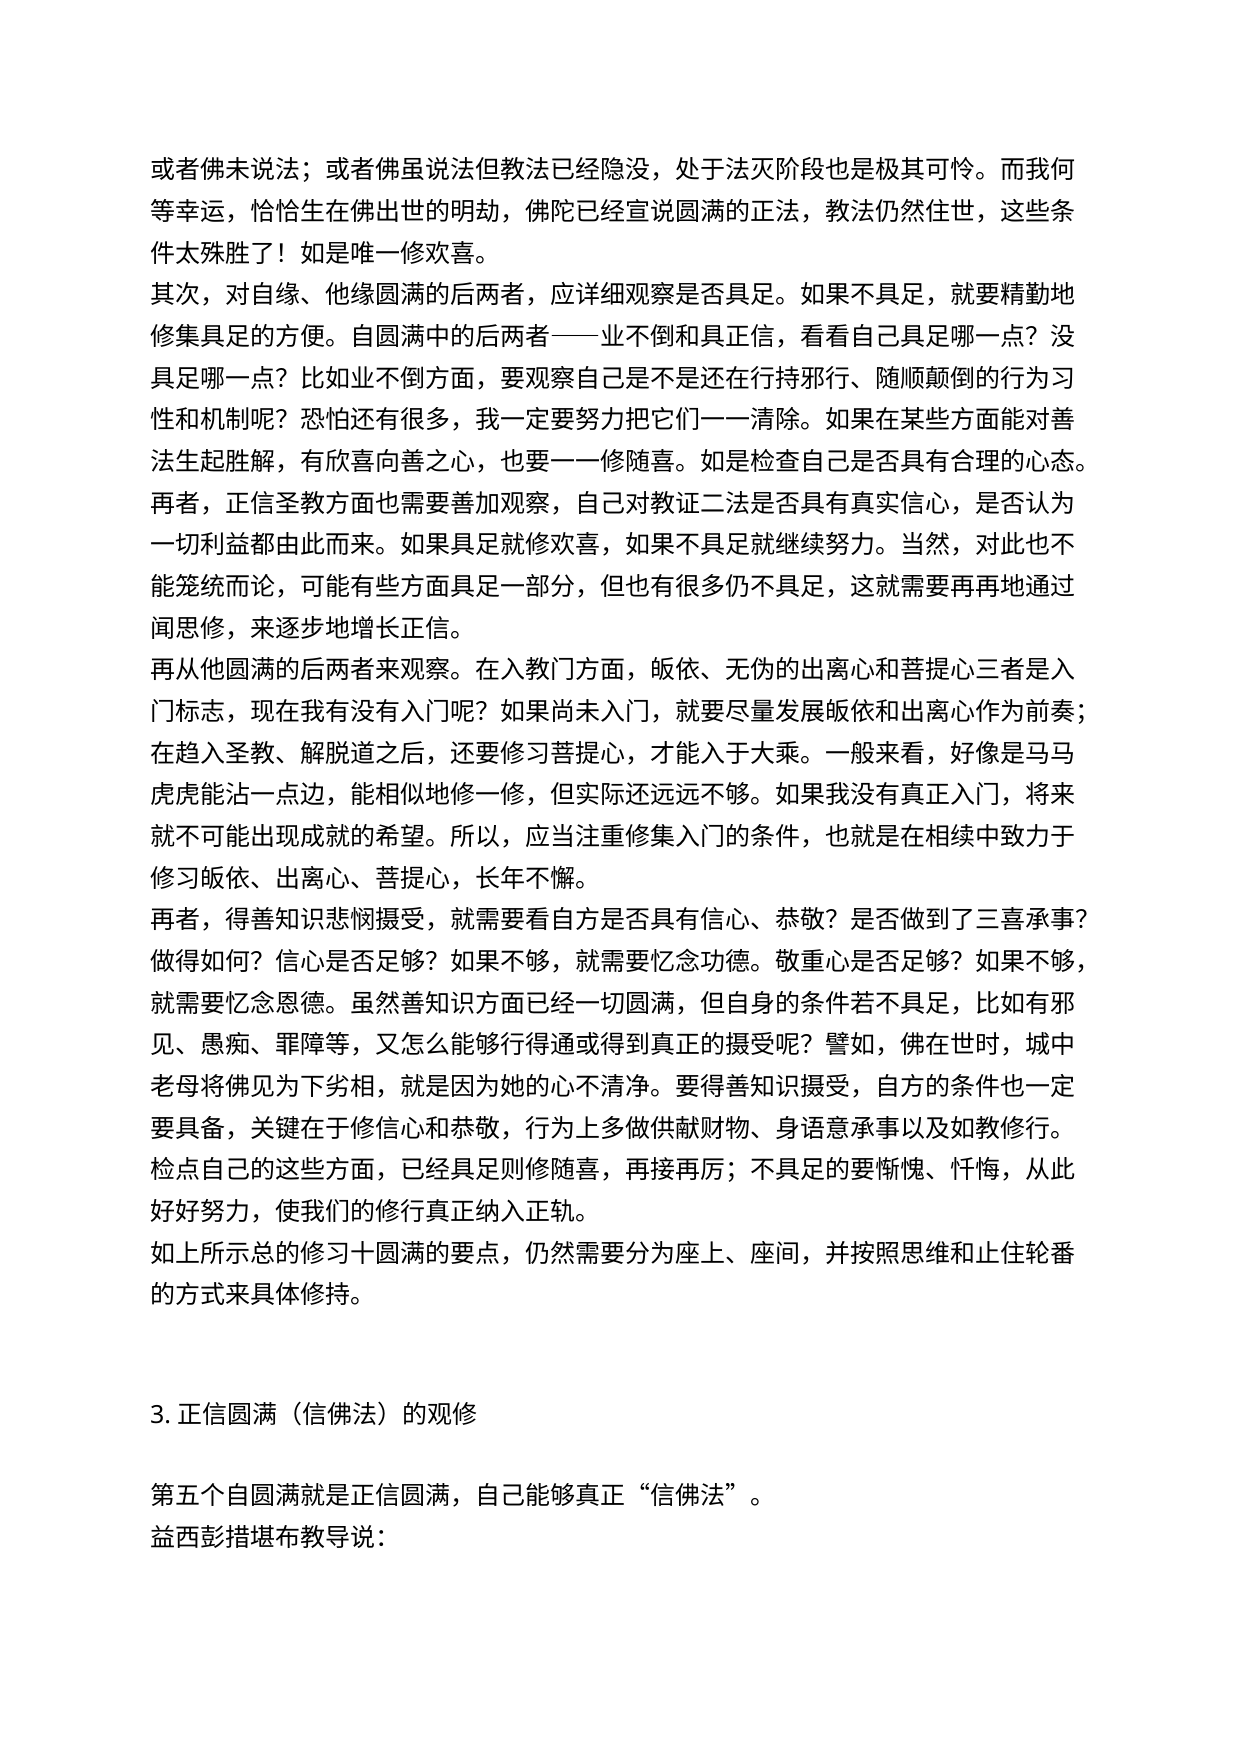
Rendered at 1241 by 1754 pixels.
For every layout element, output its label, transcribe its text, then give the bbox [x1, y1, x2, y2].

text 益西彭措堪布教导说： [150, 1517, 1090, 1554]
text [150, 150, 1090, 1512]
